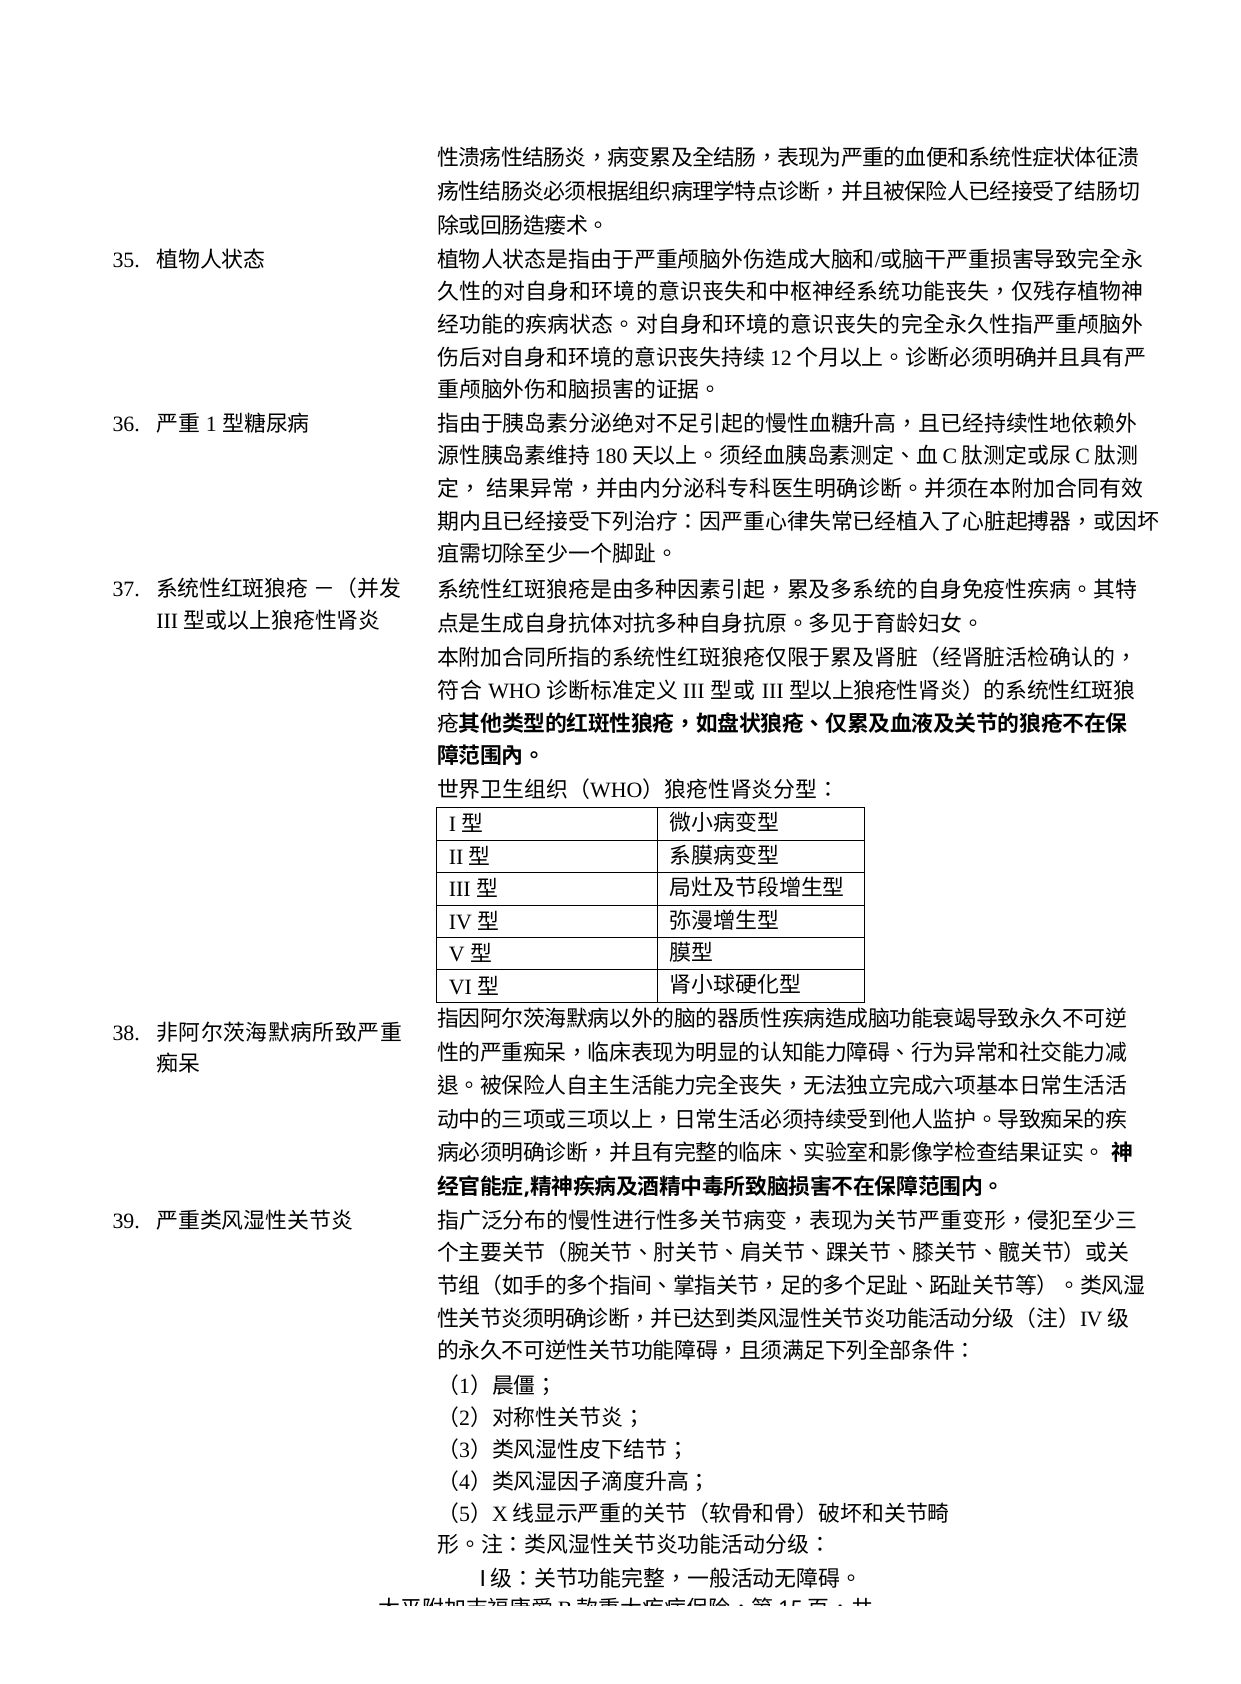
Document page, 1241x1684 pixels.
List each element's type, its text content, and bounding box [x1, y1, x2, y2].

list 植物人状态 植物人状态是指由于严重颅脑外伤造成大脑和/或脑干严重损害导致完全永 [112, 244, 1167, 274]
text 系统性红斑狼疮是由多种因素引起，累及多系统的自身免疫性疾病。其特点是生成自身抗体对抗多种自身抗原。多见于育龄妇女。 [437, 574, 1138, 637]
table_cell 局灶及节段增生型 [658, 873, 864, 904]
table_cell II 型 [437, 841, 657, 872]
table_cell VI 型 [437, 970, 657, 1002]
text 久性的对自身和环境的意识丧失和中枢神经系统功能丧失，仅残存植物神经功能的疾病状态。对自身和环境的意识丧失的完全永久性指严重颅脑外伤后对自身和环境的意识丧失持续12个月以上。诊断必须明确并且具有严重颅脑外伤和脑损害的证据。 [437, 276, 1146, 404]
text Ⅰ级：关节功能完整，一般活动无障碍。 [479, 1563, 1167, 1593]
text （5）X线显示严重的关节（软骨和骨）破坏和关节畸形。注：类风湿性关节炎功能活动分级： [437, 1498, 990, 1559]
table_cell 系膜病变型 [658, 841, 864, 872]
table_cell IV 型 [437, 906, 657, 937]
table_header 微小病变型 [658, 808, 864, 839]
table_cell 膜型 [658, 938, 864, 969]
list 系统性红斑狼疮 －（并发 [112, 573, 408, 602]
text （1）晨僵； [437, 1370, 1167, 1399]
text III 型或以上狼疮性肾炎 [156, 604, 408, 634]
text 本附加合同所指的系统性红斑狼疮仅限于累及肾脏（经肾脏活检确认的， 符合WHO 诊断标准定义III 型或III 型以上狼疮性肾炎）的系统性红斑狼疮其他类型的红斑性狼疮，如盘状狼疮、仅累及血液及关节的狼疮不在保障范围內。 [437, 642, 1146, 770]
table_cell 肾小球硬化型 [658, 970, 864, 1002]
table_cell III 型 [437, 873, 657, 904]
table_cell V 型 [437, 938, 657, 969]
list 严重类风湿性关节炎 指广泛分布的慢性进行性多关节病变，表现为关节严重变形，侵犯至少三 [112, 1205, 1167, 1235]
text 性溃疡性结肠炎，病变累及全结肠，表现为严重的血便和系统性症状体征溃疡性结肠炎必须根据组织病理学特点诊断，并且被保险人已经接受了结肠切除或回肠造瘘术。 [437, 142, 1146, 239]
text （3）类风湿性皮下结节； [437, 1434, 1167, 1463]
text 个主要关节（腕关节、肘关节、肩关节、踝关节、膝关节、髋关节）或关节组（如手的多个指间、掌指关节，足的多个足趾、跖趾关节等）。类风湿性关节炎须明确诊断，并已达到类风湿性关节炎功能活动分级（注）IV 级的永久不可逆性关节功能障碍，且须满足下列全部条件： [437, 1237, 1147, 1365]
text （2）对称性关节炎； [437, 1402, 1167, 1431]
list 严重 1 型糖尿病 指由于胰岛素分泌绝对不足引起的慢性血糖升高，且已经持续性地依赖外 [112, 408, 1167, 438]
text （4）类风湿因子滴度升高； [437, 1466, 1167, 1495]
text 源性胰岛素维持180天以上。须经血胰岛素测定、血C肽测定或尿C肽测定， 结果异常，并由内分泌科专科医生明确诊断。并须在本附加合同有效期内且已经接受下列治疗：因严重心律失常已经植入了心脏起搏器，或因坏疽需切除至少一个脚趾。 [437, 440, 1159, 568]
table_cell 弥漫增生型 [658, 906, 864, 937]
text 世界卫生组织（WHO）狼疮性肾炎分型： [437, 774, 1167, 804]
table_header I 型 [437, 808, 657, 839]
list 非阿尔茨海默病所致严重痴呆 [112, 1017, 408, 1078]
text 指因阿尔茨海默病以外的脑的器质性疾病造成脑功能衰竭导致永久不可逆性的严重痴呆，临床表现为明显的认知能力障碍、行为异常和社交能力减退。被保险人自主生活能力完全丧失，无法独立完成六项基本日常生活活动中的三项或三项以上，日常生活必须持续受到他人监护。导致痴呆的疾病必须明确诊断，并且有完整的临床、实验室和影像学检查结果证实。 神经官能症,精神疾病及酒精中毒所致脑损害不在保障范围内。 [437, 1003, 1138, 1201]
